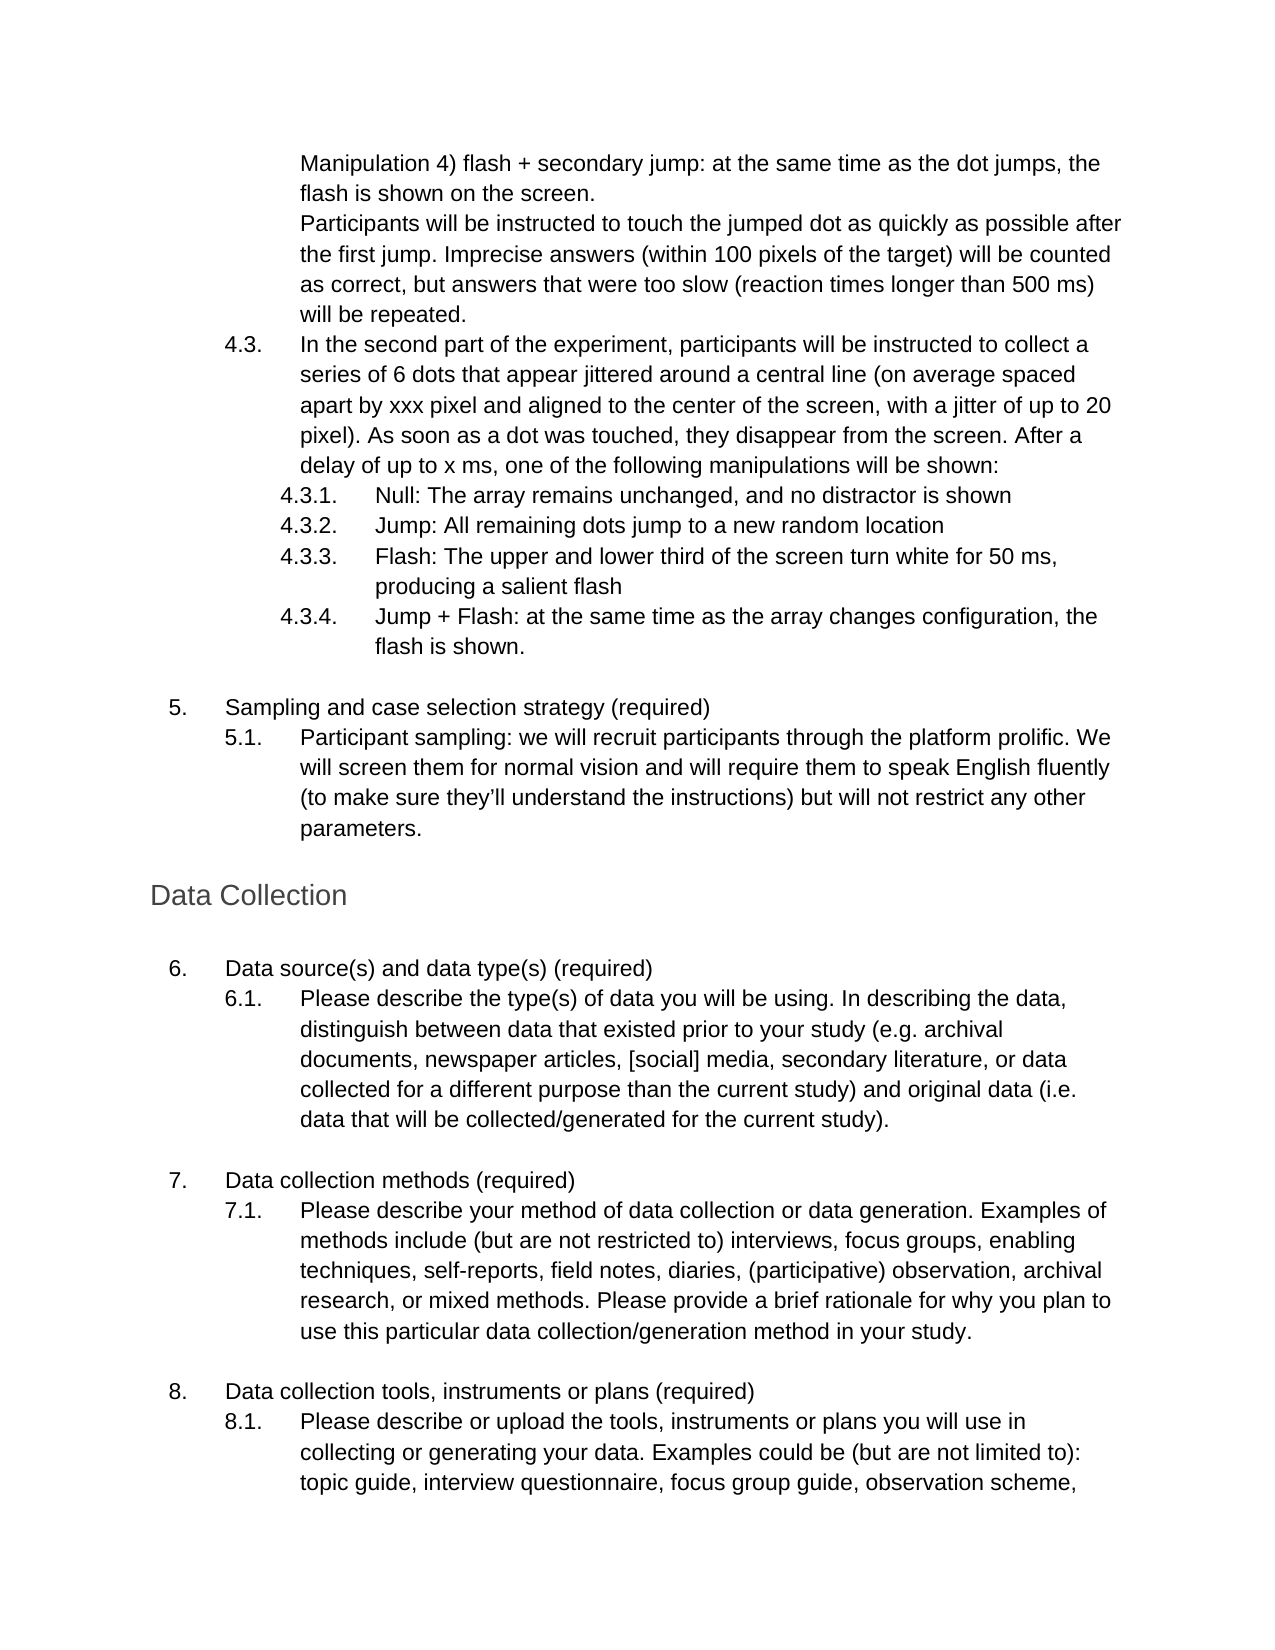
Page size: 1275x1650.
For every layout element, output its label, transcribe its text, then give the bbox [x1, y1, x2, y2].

subtitle Data Collection [150, 878, 1125, 912]
list Data collection tools, instruments or plans (required) [187, 1378, 1125, 1404]
list Sampling and case selection strategy (required) [187, 694, 1125, 720]
list In the second part of the experiment, participants will be instructed to collect a series of 6 dots that appear jittered around a central line (on average spaced apart by xxx pixel and aligned to the center of the screen, with a jitter of up to 20 pixel). As soon as a dot was touched, they disappear from the screen. After a delay of up to x ms, one of the following manipulations will be shown: [262, 331, 1125, 478]
list Null: The array remains unchanged, and no distractor is shown [337, 482, 1125, 509]
list Data collection methods (required) [187, 1167, 1125, 1193]
list Jump + Flash: at the same time as the array changes configuration, the flash is shown. [337, 603, 1125, 660]
list Please describe the type(s) of data you will be using. In describing the data, distinguish between data that existed prior to your study (e.g. archival documents, newspaper articles, [social] media, secondary literature, or data collected for a different purpose than the current study) and original data (i.e. data that will be collected/generated for the current study). [262, 985, 1125, 1133]
list Participant sampling: we will recruit participants through the platform prolific. We will screen them for normal vision and will require them to speak English fluently (to make sure they’ll understand the instructions) but will not restrict any other parameters. [262, 724, 1125, 841]
list Jump: All remaining dots jump to a new random location [337, 512, 1125, 539]
list Flash: The upper and lower third of the screen turn white for 50 ms, producing a salient flash [337, 543, 1125, 599]
text Manipulation 4) flash + secondary jump: at the same time as the dot jumps, the flash is shown on the screen. Participants will be instructed to touch the jumped dot as quickly as possible after the first jump. Imprecise answers (within 100 pixels of the target) will be counted as correct, but answers that were too slow (reaction times longer than 500 ms) will be repeated. [300, 150, 1125, 327]
list Data source(s) and data type(s) (required) [187, 955, 1125, 982]
list Please describe your method of data collection or data generation. Examples of methods include (but are not restricted to) interviews, focus groups, enabling techniques, self-reports, field notes, diaries, (participative) observation, archival research, or mixed methods. Please provide a brief rationale for why you plan to use this particular data collection/generation method in your study. [262, 1197, 1125, 1344]
